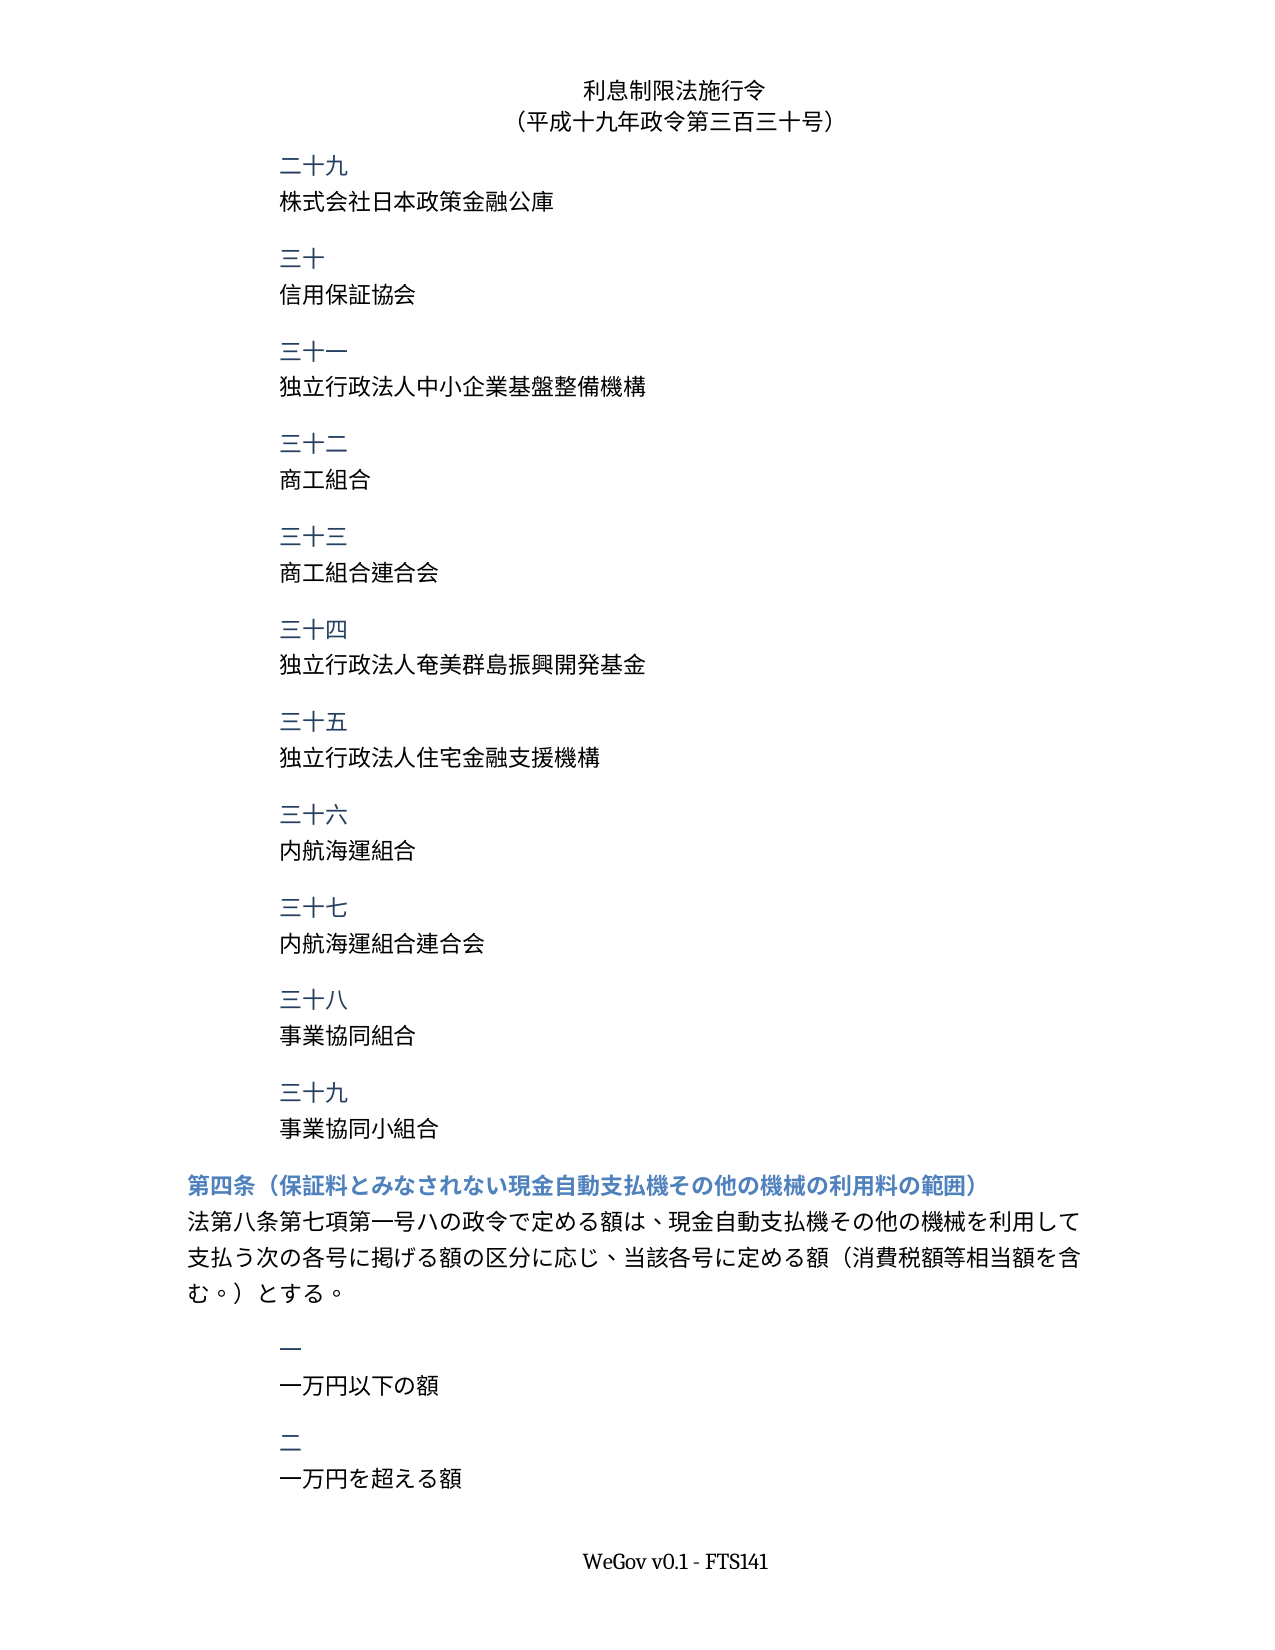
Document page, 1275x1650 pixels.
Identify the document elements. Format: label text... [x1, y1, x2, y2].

text 法第八条第七項第一号ハの政令で定める額は、現金自動支払機その他の機械を利用して支払う次の各号に掲げる額の区分に応じ、当該各号に定める額（消費税額等相当額を含む。）とする。 [187, 1206, 1087, 1309]
subtitle 第四条（保証料とみなされない現金自動支払機その他の機械の利用料の範囲） [187, 1170, 1087, 1201]
subtitle 三十九 [279, 1077, 1087, 1108]
subtitle 二 [279, 1427, 1087, 1458]
subtitle 一 [279, 1334, 1087, 1366]
subtitle 三十 [279, 243, 1087, 274]
text 商工組合連合会 [279, 557, 1087, 588]
text 事業協同組合 [279, 1020, 1087, 1052]
text 一万円以下の額 [279, 1370, 1087, 1402]
text 事業協同小組合 [279, 1113, 1087, 1144]
subtitle 三十六 [279, 799, 1087, 830]
text 独立行政法人住宅金融支援機構 [279, 742, 1087, 773]
subtitle 三十五 [279, 706, 1087, 737]
text 信用保証協会 [279, 279, 1087, 310]
subtitle 三十八 [279, 984, 1087, 1016]
subtitle 三十二 [279, 428, 1087, 459]
subtitle 三十七 [279, 892, 1087, 923]
subtitle 三十三 [279, 521, 1087, 552]
text 内航海運組合 [279, 835, 1087, 866]
subtitle 三十一 [279, 335, 1087, 367]
subtitle 三十四 [279, 613, 1087, 645]
subtitle 二十九 [279, 150, 1087, 181]
text 独立行政法人奄美群島振興開発基金 [279, 649, 1087, 681]
text 一万円を超える額 [279, 1463, 1087, 1494]
text 株式会社日本政策金融公庫 [279, 186, 1087, 217]
text 商工組合 [279, 464, 1087, 495]
text 独立行政法人中小企業基盤整備機構 [279, 371, 1087, 403]
text 内航海運組合連合会 [279, 928, 1087, 959]
